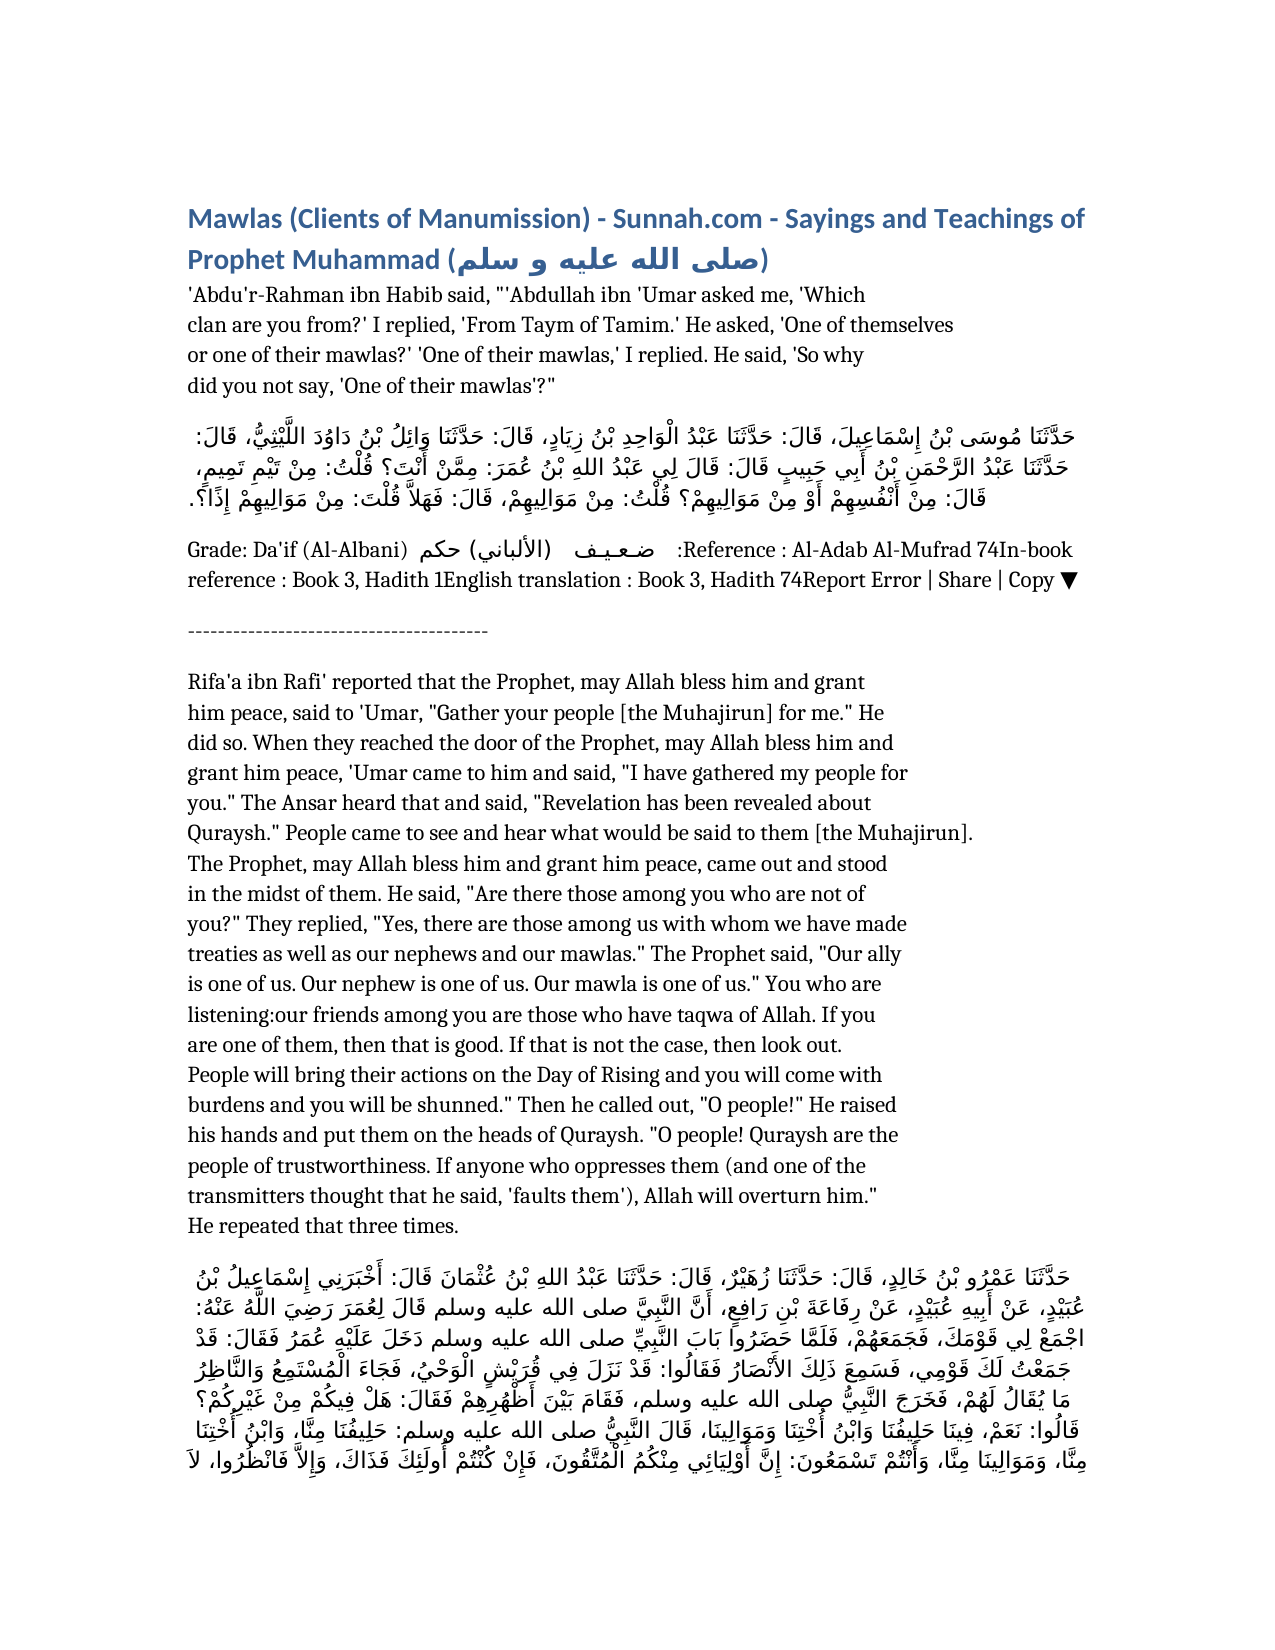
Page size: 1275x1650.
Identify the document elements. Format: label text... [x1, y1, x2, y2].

text ---------------------------------------- [187, 618, 1087, 644]
text Grade: Da'if (Al-Albani) ضـعـيـف (الألباني) حكم :Reference : Al-Adab Al-Mufrad 74In-book reference : Book 3, Hadith 1English translation : Book 3, Hadith 74Report Error | Share | Copy ▼ [187, 536, 1087, 593]
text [187, 1264, 1087, 1474]
text حَدَّثَنَا مُوسَى بْنُ إِسْمَاعِيلَ، قَالَ‏:‏ حَدَّثَنَا عَبْدُ الْوَاحِدِ بْنُ زِيَادٍ، قَالَ‏:‏ حَدَّثَنَا وَائِلُ بْنُ دَاوُدَ اللَّيْثِيُّ، قَالَ‏:‏ حَدَّثَنَا عَبْدُ الرَّحْمَنِ بْنُ أَبِي حَبِيبٍ قَالَ‏:‏ قَالَ لِي عَبْدُ اللهِ بْنُ عُمَرَ‏:‏ مِمَّنْ أَنْتَ‏؟‏ قُلْتُ‏:‏ مِنْ تَيْمِ تَمِيمٍ، قَالَ‏:‏ مِنْ أَنْفُسِهِمْ أَوْ مِنْ مَوَالِيهِمْ‏؟‏ قُلْتُ‏:‏ مِنْ مَوَالِيهِمْ، قَالَ‏:‏ فَهَلاَّ قُلْتَ‏:‏ مِنْ مَوَالِيهِمْ إِذًا‏؟‏‏.‏ [187, 423, 1087, 511]
subtitle Mawlas (Clients of Manumission) - Sunnah.com - Sayings and Teachings of Prophet Muhammad (صلى الله عليه و سلم) [187, 200, 1087, 277]
text 'Abdu'r-Rahman ibn Habib said, "'Abdullah ibn 'Umar asked me, 'Which clan are you from?' I replied, 'From Taym of Tamim.' He asked, 'One of themselves or one of their mawlas?' 'One of their mawlas,' I replied. He said, 'So why did you not say, 'One of their mawlas'?" [187, 282, 1087, 399]
text Rifa'a ibn Rafi' reported that the Prophet, may Allah bless him and grant him peace, said to 'Umar, "Gather your people [the Muhajirun] for me." He did so. When they reached the door of the Prophet, may Allah bless him and grant him peace, 'Umar came to him and said, "I have gathered my people for you." The Ansar heard that and said, "Revelation has been revealed about Quraysh." People came to see and hear what would be said to them [the Muhajirun]. The Prophet, may Allah bless him and grant him peace, came out and stood in the midst of them. He said, "Are there those among you who are not of you?" They replied, "Yes, there are those among us with whom we have made treaties as well as our nephews and our mawlas." The Prophet said, "Our ally is one of us. Our nephew is one of us. Our mawla is one of us." You who are listening:our friends among you are those who have taqwa of Allah. If you are one of them, then that is good. If that is not the case, then look out. People will bring their actions on the Day of Rising and you will come with burdens and you will be shunned." Then he called out, "O people!" He raised his hands and put them on the heads of Quraysh. "O people! Quraysh are the people of trustworthiness. If anyone who oppresses them (and one of the transmitters thought that he said, 'faults them'), Allah will overturn him." He repeated that three times. [187, 669, 1087, 1239]
